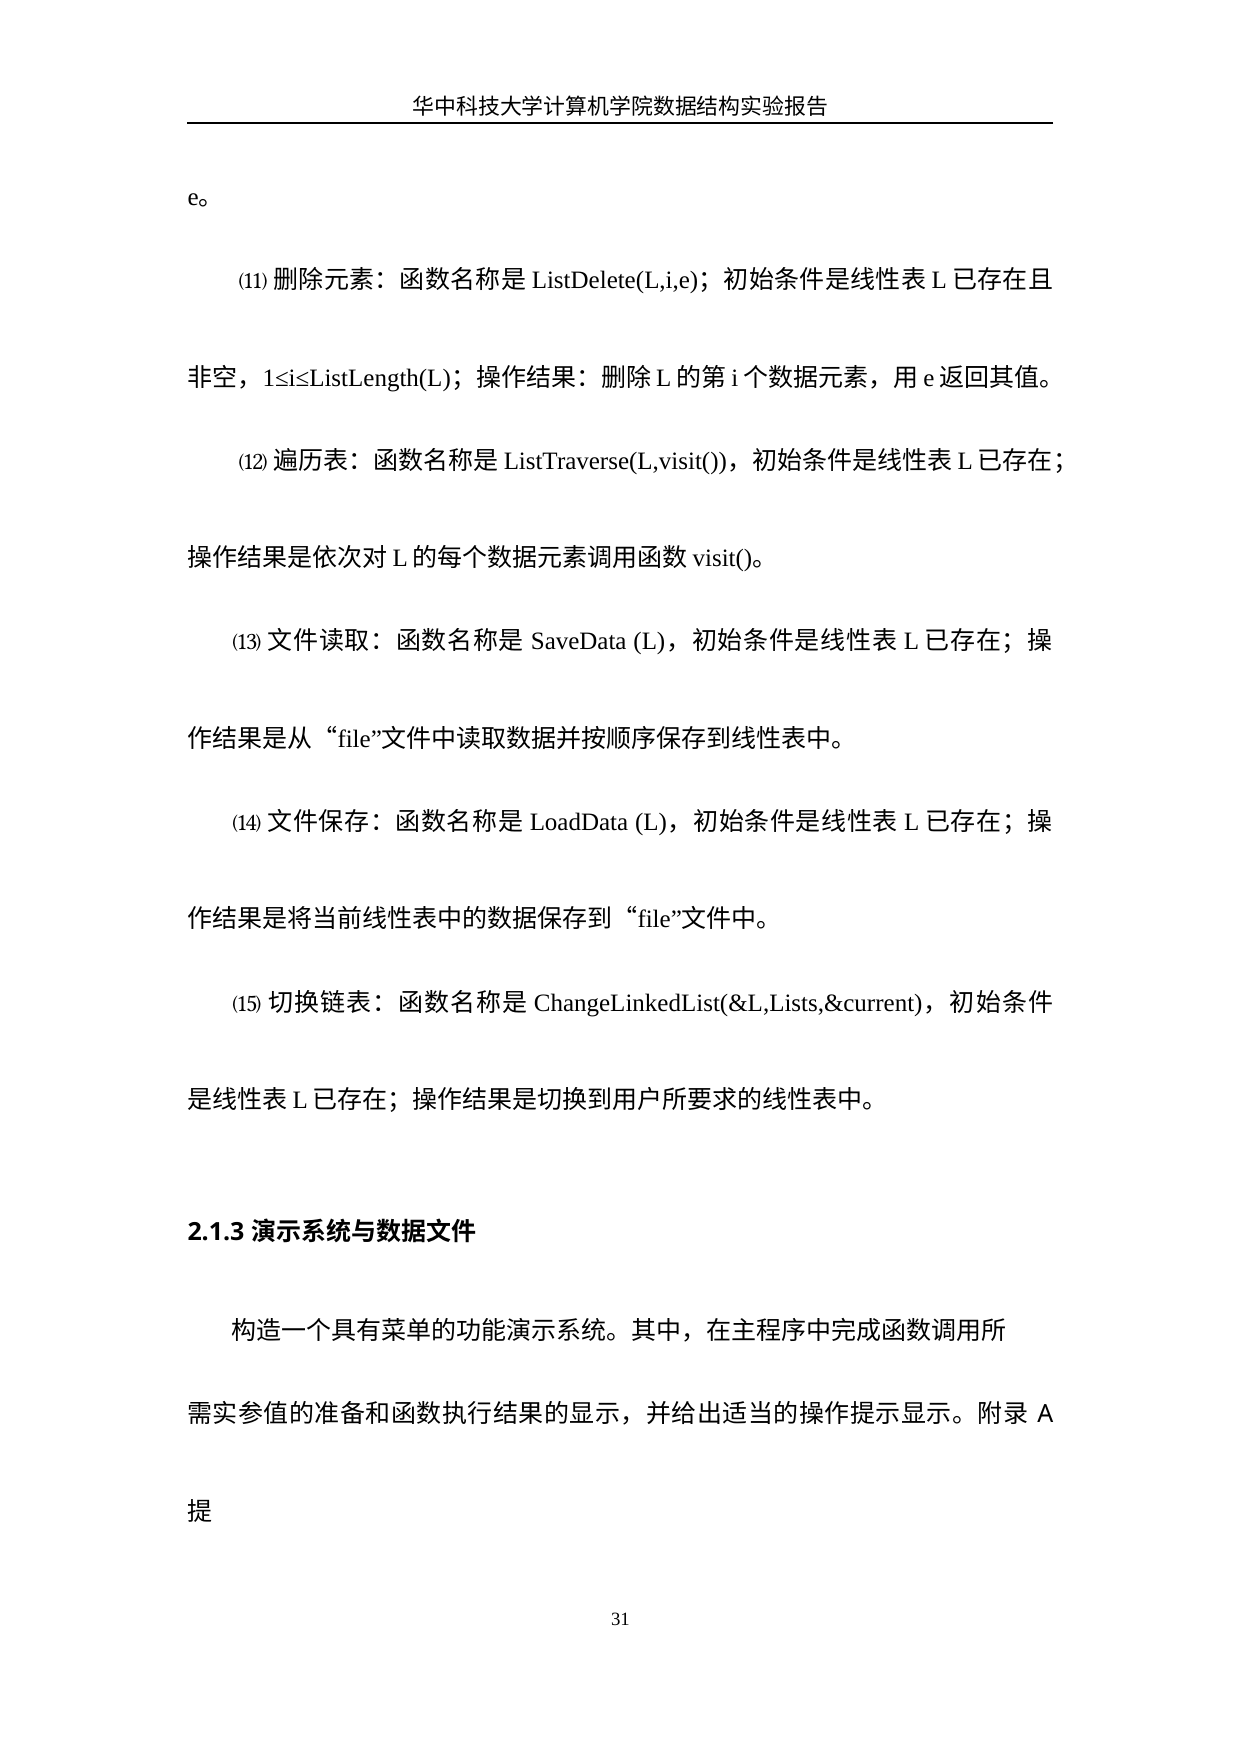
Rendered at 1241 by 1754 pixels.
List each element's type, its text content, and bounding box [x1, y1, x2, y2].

subtitle 2.1.3 演示系统与数据文件 [187, 1197, 1053, 1262]
text ⑾删除元素：函数名称是ListDelete(L,i,e)；初始条件是线性表L已存在且非空，1≤i≤ListLength(L)；操作结果：删除L的第i个数据元素，用e返回其值。 [187, 245, 1053, 408]
text ⒁文件保存：函数名称是LoadData (L)，初始条件是线性表L已存在；操作结果是将当前线性表中的数据保存到“file”文件中。 [187, 787, 1053, 949]
text ⒀文件读取：函数名称是SaveData (L)，初始条件是线性表L已存在；操作结果是从“file”文件中读取数据并按顺序保存到线性表中。 [187, 606, 1053, 769]
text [187, 162, 1053, 227]
text ⑿遍历表：函数名称是ListTraverse(L,visit())，初始条件是线性表L已存在；操作结果是依次对L的每个数据元素调用函数visit()。 [187, 426, 1053, 588]
text ⒂切换链表：函数名称是ChangeLinkedList(&L,Lists,&current)，初始条件是线性表L已存在；操作结果是切换到用户所要求的线性表中。 [187, 968, 1053, 1130]
text 需实参值的准备和函数执行结果的显示，并给出适当的操作提示显示。附录 A 提 [187, 1379, 1053, 1542]
text 构造一个具有菜单的功能演示系统。其中，在主程序中完成函数调用所 [187, 1296, 1053, 1361]
